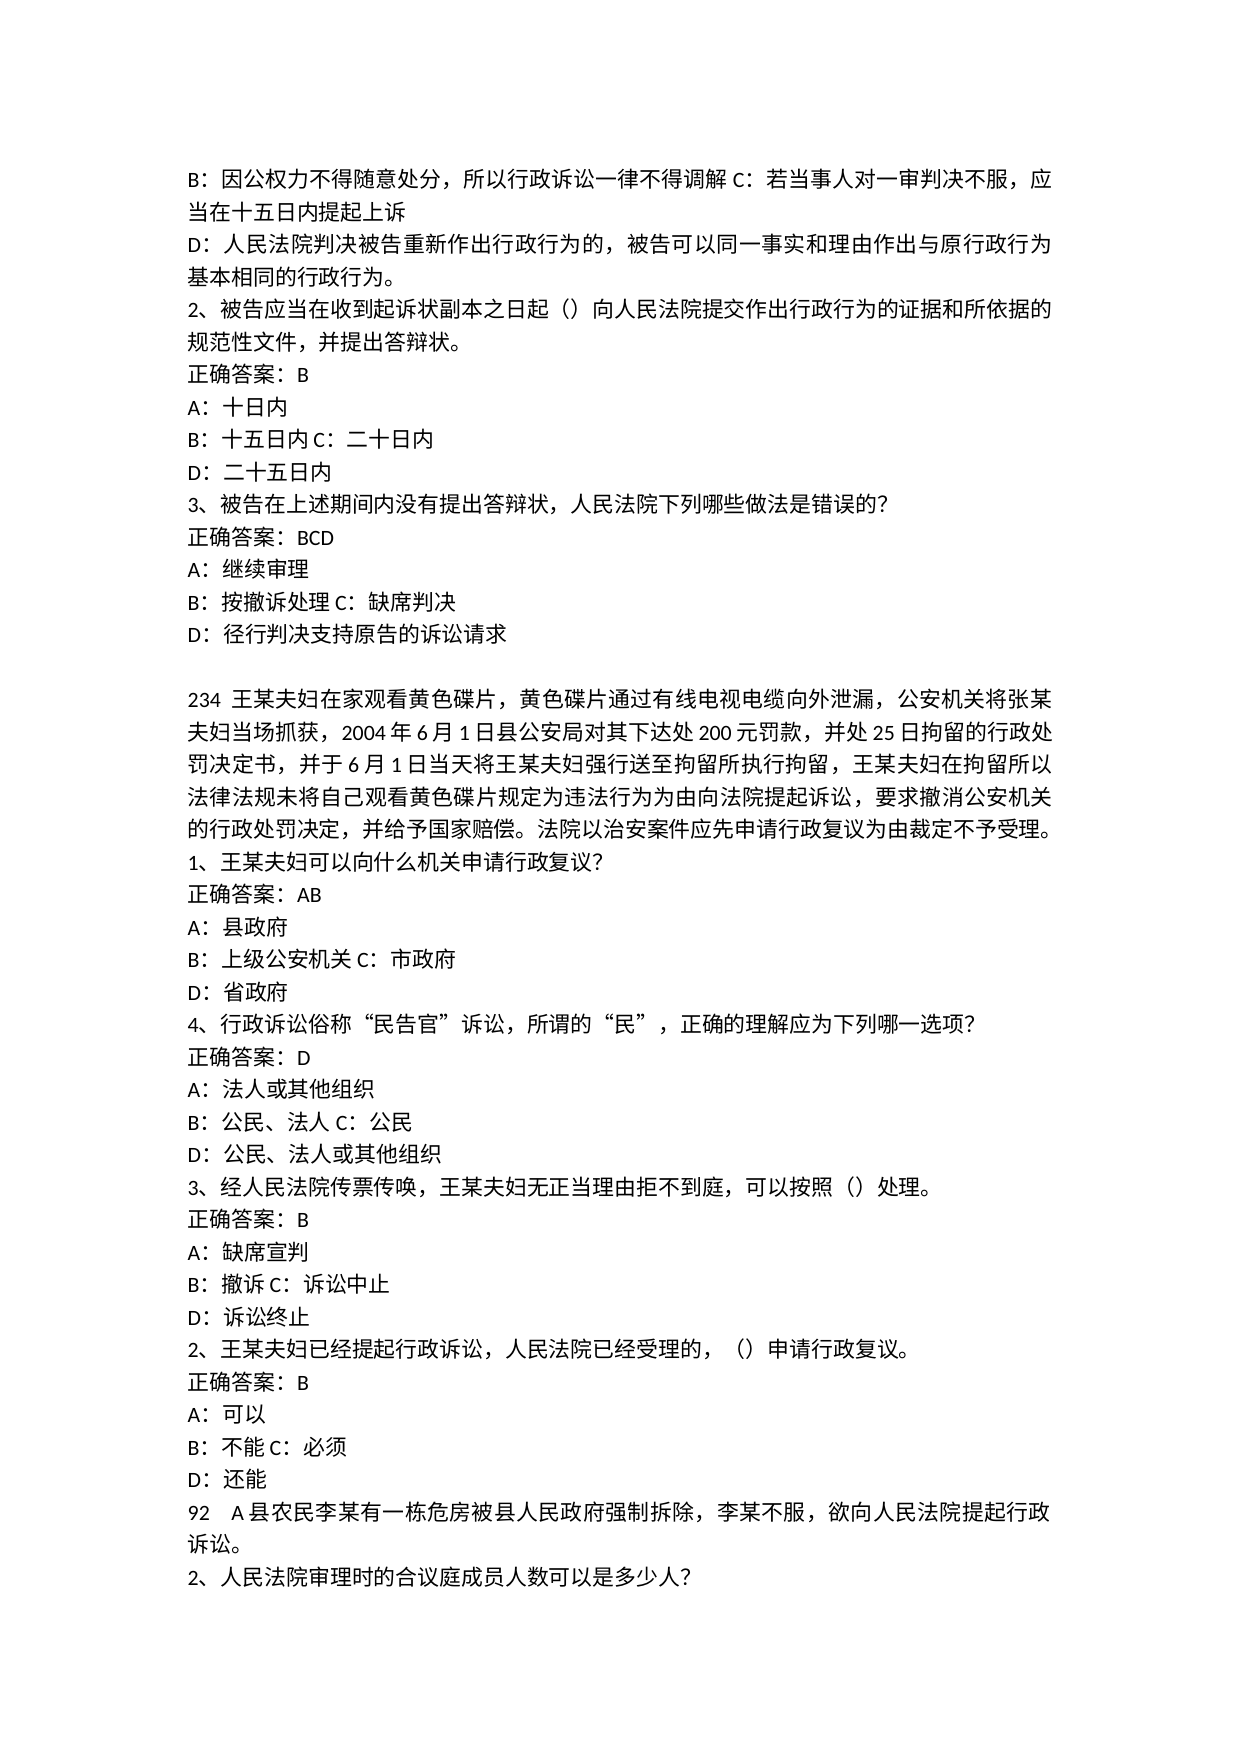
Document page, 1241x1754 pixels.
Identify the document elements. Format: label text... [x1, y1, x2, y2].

text 234 王某夫妇在家观看黄色碟片，黄色碟片通过有线电视电缆向外泄漏，公安机关将张某夫妇当场抓获，2004年6月1日县公安局对其下达处200元罚款，并处25日拘留的行政处罚决定书，并于6月1日当天将王某夫妇强行送至拘留所执行拘留，王某夫妇在拘留所以法律法规未将自己观看黄色碟片规定为违法行为为由向法院提起诉讼，要求撤消公安机关的行政处罚决定，并给予国家赔偿。法院以治安案件应先申请行政复议为由裁定不予受理。 [187, 682, 1053, 844]
text 正确答案：B [187, 357, 1053, 389]
text A：缺席宣判 [187, 1234, 1053, 1267]
text A：县政府 [187, 909, 1053, 942]
text D：径行判决支持原告的诉讼请求 [187, 617, 1053, 649]
text 正确答案：B [187, 1202, 1053, 1234]
text 3、被告在上述期间内没有提出答辩状，人民法院下列哪些做法是错误的？ [187, 487, 1053, 519]
text A：十日内 [187, 389, 1053, 422]
text B：因公权力不得随意处分，所以行政诉讼一律不得调解C：若当事人对一审判决不服，应当在十五日内提起上诉 [187, 162, 1053, 227]
text D：还能 [187, 1462, 1053, 1494]
text 正确答案：B [187, 1364, 1053, 1397]
text 正确答案：D [187, 1039, 1053, 1072]
text 92 A县农民李某有一栋危房被县人民政府强制拆除，李某不服，欲向人民法院提起行政诉讼。 [187, 1494, 1053, 1559]
text B：按撤诉处理C：缺席判决 [187, 584, 1053, 617]
text B：不能C：必须 [187, 1429, 1053, 1462]
text B：十五日内C：二十日内 [187, 422, 1053, 454]
text B：公民、法人 C：公民 [187, 1104, 1053, 1137]
text D：诉讼终止 [187, 1299, 1053, 1332]
text A：法人或其他组织 [187, 1072, 1053, 1104]
text B：撤诉C：诉讼中止 [187, 1267, 1053, 1299]
text 1、王某夫妇可以向什么机关申请行政复议？ [187, 844, 1053, 877]
text 2、人民法院审理时的合议庭成员人数可以是多少人？ [187, 1559, 1053, 1592]
text D：人民法院判决被告重新作出行政行为的，被告可以同一事实和理由作出与原行政行为基本相同的行政行为。 [187, 227, 1053, 292]
text 2、被告应当在收到起诉状副本之日起（）向人民法院提交作出行政行为的证据和所依据的规范性文件，并提出答辩状。 [187, 292, 1053, 357]
text D：公民、法人或其他组织 [187, 1137, 1053, 1169]
text A：继续审理 [187, 552, 1053, 584]
text B：上级公安机关C：市政府 [187, 942, 1053, 974]
text 4、行政诉讼俗称“民告官”诉讼，所谓的“民”，正确的理解应为下列哪一选项？ [187, 1007, 1053, 1039]
text 正确答案：BCD [187, 519, 1053, 552]
text D：省政府 [187, 974, 1053, 1007]
text 正确答案：AB [187, 877, 1053, 909]
text A：可以 [187, 1397, 1053, 1429]
text 2、王某夫妇已经提起行政诉讼，人民法院已经受理的，（）申请行政复议。 [187, 1332, 1053, 1364]
text D：二十五日内 [187, 454, 1053, 487]
text 3、经人民法院传票传唤，王某夫妇无正当理由拒不到庭，可以按照（）处理。 [187, 1169, 1053, 1202]
